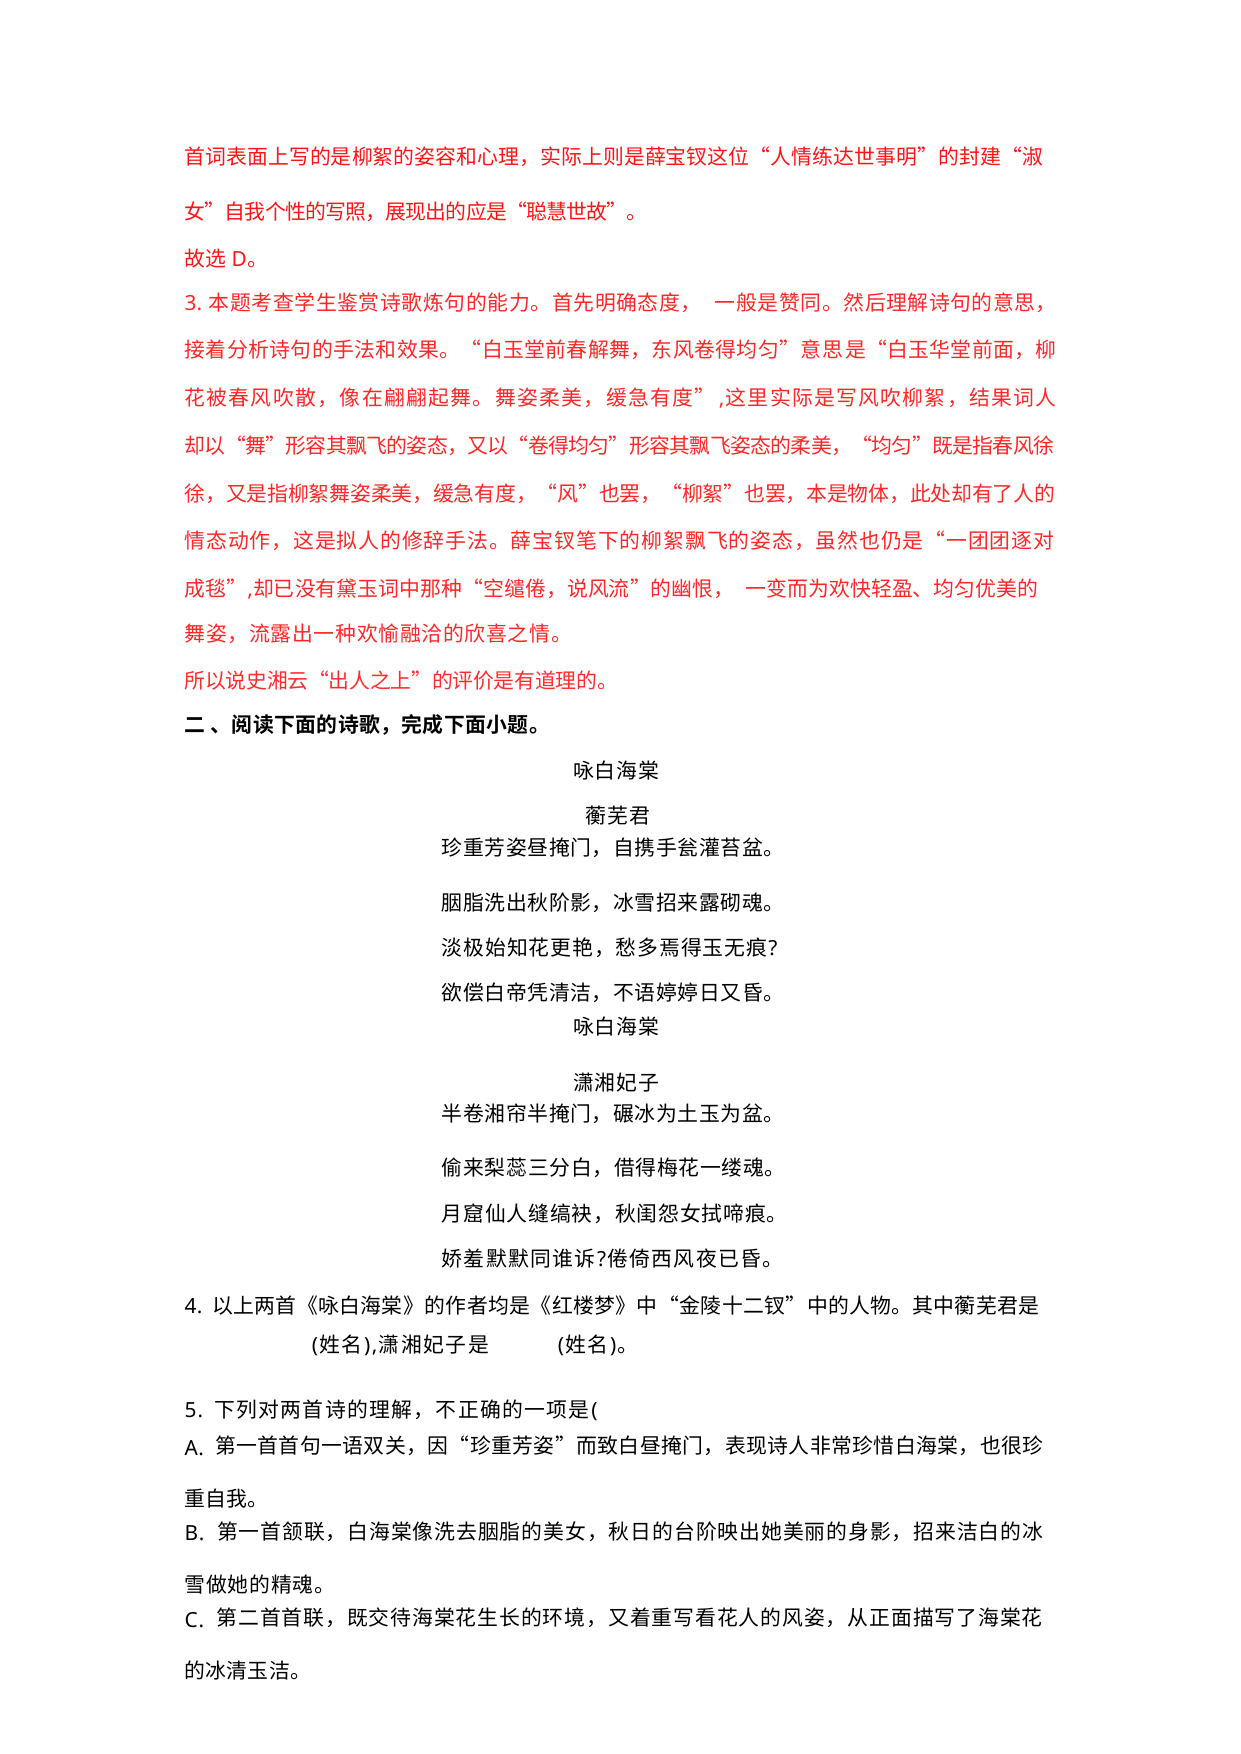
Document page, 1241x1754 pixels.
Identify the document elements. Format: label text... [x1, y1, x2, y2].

text 重自我。 [184, 1485, 1057, 1512]
text 咏白海棠 [573, 756, 1057, 784]
text C. 第二首首联，既交待海棠花生长的环境，又着重写看花人的风姿，从正面描写了海棠花 [184, 1615, 1057, 1657]
text A. 第一首首句一语双关，因“珍重芳姿”而致白昼掩门，表现诗人非常珍惜白海棠，也很珍 [184, 1443, 1057, 1485]
text 舞姿，流露出一种欢愉融洽的欣喜之情。 [184, 620, 1057, 647]
text 胭脂洗出秋阶影，冰雪招来露砌魂。 [442, 888, 1057, 915]
text B. 第一首颔联，白海棠像洗去胭脂的美女，秋日的台阶映出她美丽的身影，招来洁白的冰 [184, 1529, 1057, 1570]
text 3. 本题考查学生鉴赏诗歌炼句的能力。首先明确态度， 一般是赞同。然后理解诗句的意思， 接着分析诗句的手法和效果。“白玉堂前春解舞，东风卷得均匀”意思是“白玉华堂前面，柳 花被春风吹散，像在翩翩起舞。舞姿柔美，缓急有度”,这里实际是写风吹柳絮，结果词人 却以“舞”形容其飘飞的姿态，又以“卷得均匀”形容其飘飞姿态的柔美，“均匀”既是指春风徐 徐，又是指柳絮舞姿柔美，缓急有度，“风”也罢，“柳絮”也罢，本是物体，此处却有了人的 情态动作，这是拟人的修辞手法。薛宝钗笔下的柳絮飘飞的姿态，虽然也仍是“一团团逐对 成毯”,却已没有黛玉词中那种“空缱倦，说风流”的幽恨， 一变而为欢快轻盈、均匀优美的 [184, 286, 1057, 602]
text 蘅芜君 [585, 801, 1057, 829]
text 淡极始知花更艳，愁多焉得玉无痕? [442, 933, 1057, 961]
text 珍重芳姿昼掩门，自携手瓮灌苔盆。 [442, 845, 1057, 888]
text 潇湘妃子 [573, 1067, 1057, 1096]
text 娇羞默默同谁诉?倦倚西风夜已昏。 [442, 1245, 1057, 1272]
text 4. 以上两首《咏白海棠》的作者均是《红楼梦》中“金陵十二钗”中的人物。其中蘅芜君是 (姓名),潇湘妃子是 (姓名)。 [184, 1289, 1048, 1358]
text 月窟仙人缝缟袂，秋闺怨女拭啼痕。 [442, 1199, 1057, 1227]
text 偷来梨蕊三分白，借得梅花一缕魂。 [442, 1154, 1057, 1181]
text 雪做她的精魂。 [184, 1571, 1057, 1598]
text 所以说史湘云“出人之上”的评价是有道理的。 [184, 666, 1057, 694]
text 咏白海棠 [573, 1024, 1057, 1067]
text 的冰清玉洁。 [184, 1657, 1057, 1684]
text 首词表面上写的是柳絮的姿容和心理，实际上则是薛宝钗这位“人情练达世事明”的封建“淑 [184, 154, 1057, 197]
text 女”自我个性的写照，展现出的应是“聪慧世故”。 [184, 197, 1057, 225]
text 半卷湘帘半掩门，碾冰为土玉为盆。 [442, 1111, 1057, 1154]
text 二 、阅读下面的诗歌，完成下面小题。 [184, 710, 1057, 738]
text 5. 下列对两首诗的理解，不正确的一项是( [184, 1396, 1057, 1423]
text 故选 D。 [184, 244, 1057, 272]
text 欲偿白帝凭清洁，不语婷婷日又昏。 [442, 979, 1057, 1006]
